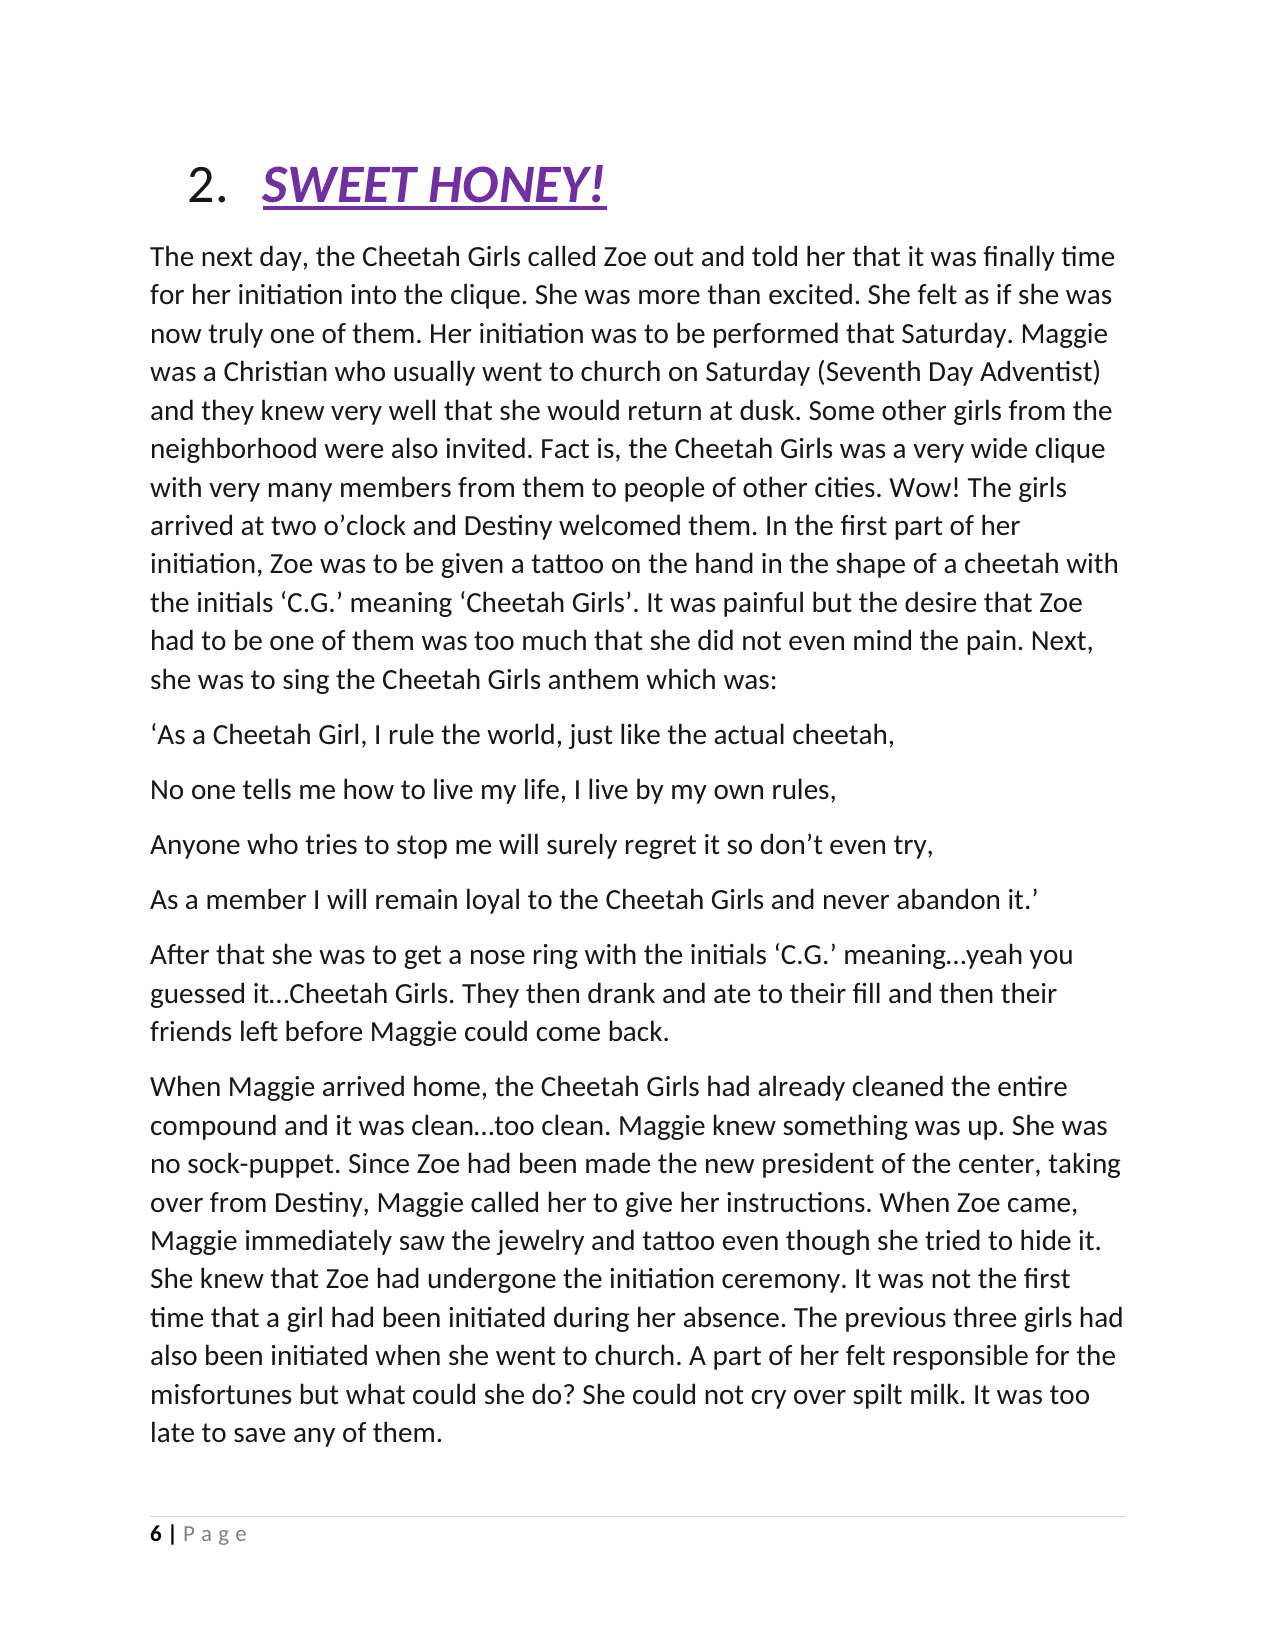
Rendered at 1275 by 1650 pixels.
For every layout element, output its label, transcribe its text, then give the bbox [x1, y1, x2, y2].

text ‘As a Cheetah Girl, I rule the world, just like the actual cheetah, [150, 716, 1125, 752]
text The next day, the Cheetah Girls called Zoe out and told her that it was finally time for her initiation into the clique. She was more than excited. She felt as if she was now truly one of them. Her initiation was to be performed that Saturday. Maggie was a Christian who usually went to church on Saturday (Seventh Day Adventist) and they knew very well that she would return at dusk. Some other girls from the neighborhood were also invited. Fact is, the Cheetah Girls was a very wide clique with very many members from them to people of other cities. Wow! The girls arrived at two o’clock and Destiny welcomed them. In the first part of her initiation, Zoe was to be given a tattoo on the hand in the shape of a cheetah with the initials ‘C.G.’ meaning ‘Cheetah Girls’. It was painful but the desire that Zoe had to be one of them was too much that she did not even mind the pain. Next, she was to sing the Cheetah Girls anthem which was: [150, 238, 1125, 696]
list SWEET HONEY! [187, 150, 1125, 216]
text As a member I will remain loyal to the Cheetah Girls and never abandon it.’ [150, 881, 1125, 917]
text Anyone who tries to stop me will surely regret it so don’t even try, [150, 826, 1125, 862]
text When Maggie arrived home, the Cheetah Girls had already cleaned the entire compound and it was clean…too clean. Maggie knew something was up. She was no sock-puppet. Since Zoe had been made the new president of the center, taking over from Destiny, Maggie called her to give her instructions. When Zoe came, Maggie immediately saw the jewelry and tattoo even though she tried to hide it. She knew that Zoe had undergone the initiation ceremony. It was not the first time that a girl had been initiated during her absence. The previous three girls had also been initiated when she went to church. A part of her felt responsible for the misfortunes but what could she do? She could not cry over spilt milk. It was too late to save any of them. [150, 1068, 1125, 1450]
text No one tells me how to live my life, I live by my own rules, [150, 771, 1125, 807]
text After that she was to get a nose ring with the initials ‘C.G.’ meaning…yeah you guessed it…Cheetah Girls. They then drank and ate to their fill and then their friends left before Maggie could come back. [150, 936, 1125, 1049]
